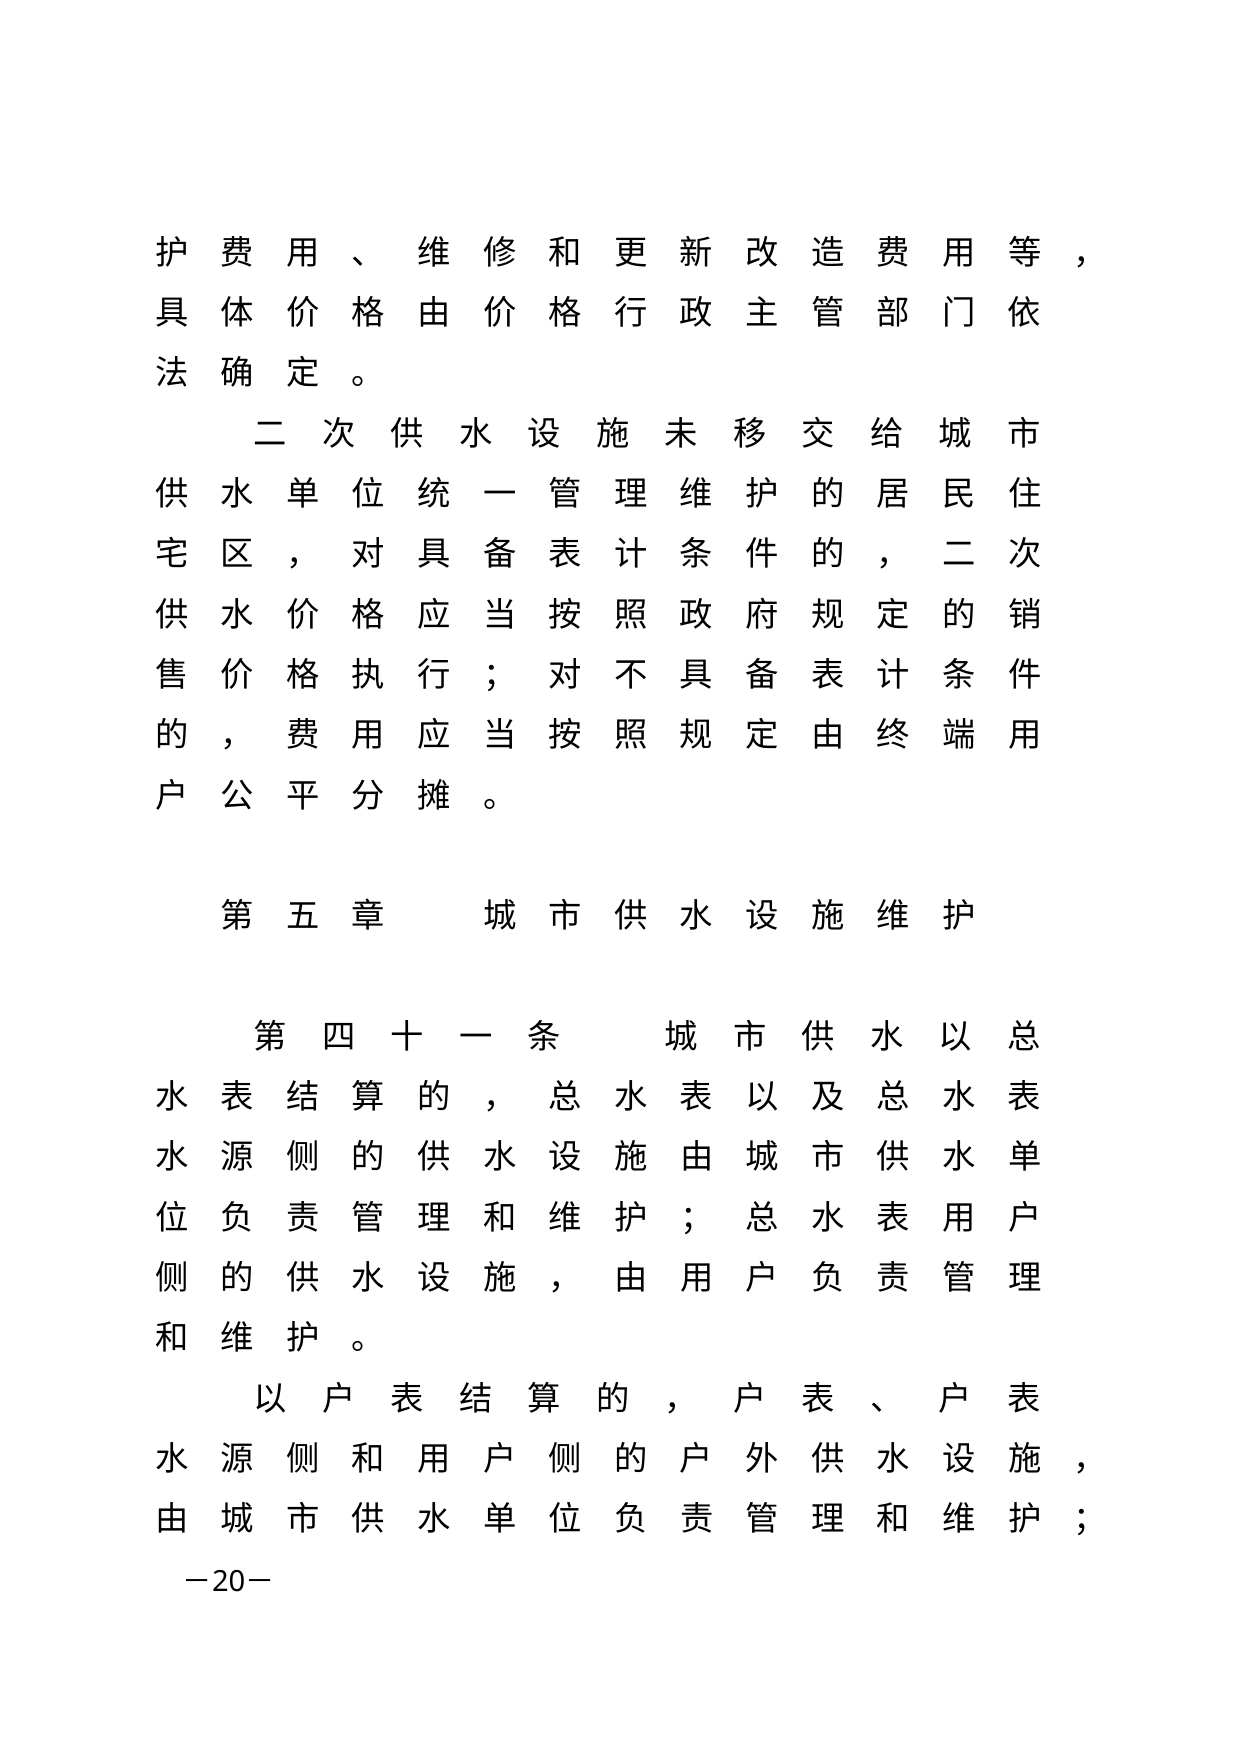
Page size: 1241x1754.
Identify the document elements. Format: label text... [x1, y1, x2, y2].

text 二次供水设施移交给城市供水单位统一管理维护的居民住宅区，其供水价格实行统一定价，应当包括二次供水设施的管理维护费用、维修和更新改造费用等，具体价格由价格行政主管部门依法确定。 [155, 219, 1073, 400]
text 二次供水设施未移交给城市供水单位统一管理维护的居民住宅区，对具备表计条件的，二次供水价格应当按照政府规定的销售价格执行；对不具备表计条件的，费用应当按照规定由终端用户公平分摊。 [155, 400, 1073, 823]
text 以户表结算的，户表、户表水源侧和用户侧的户外供水设施，由城市供水单位负责管理和维护；户表用户侧户内的供水设施，由用户负责管理和维护。 [155, 1365, 1073, 1546]
text 第五章 城市供水设施维护 [155, 883, 1073, 943]
text 第四十一条 城市供水以总水表结算的，总水表以及总水表水源侧的供水设施由城市供水单位负责管理和维护；总水表用户侧的供水设施，由用户负责管理和维护。 [155, 1003, 1073, 1365]
